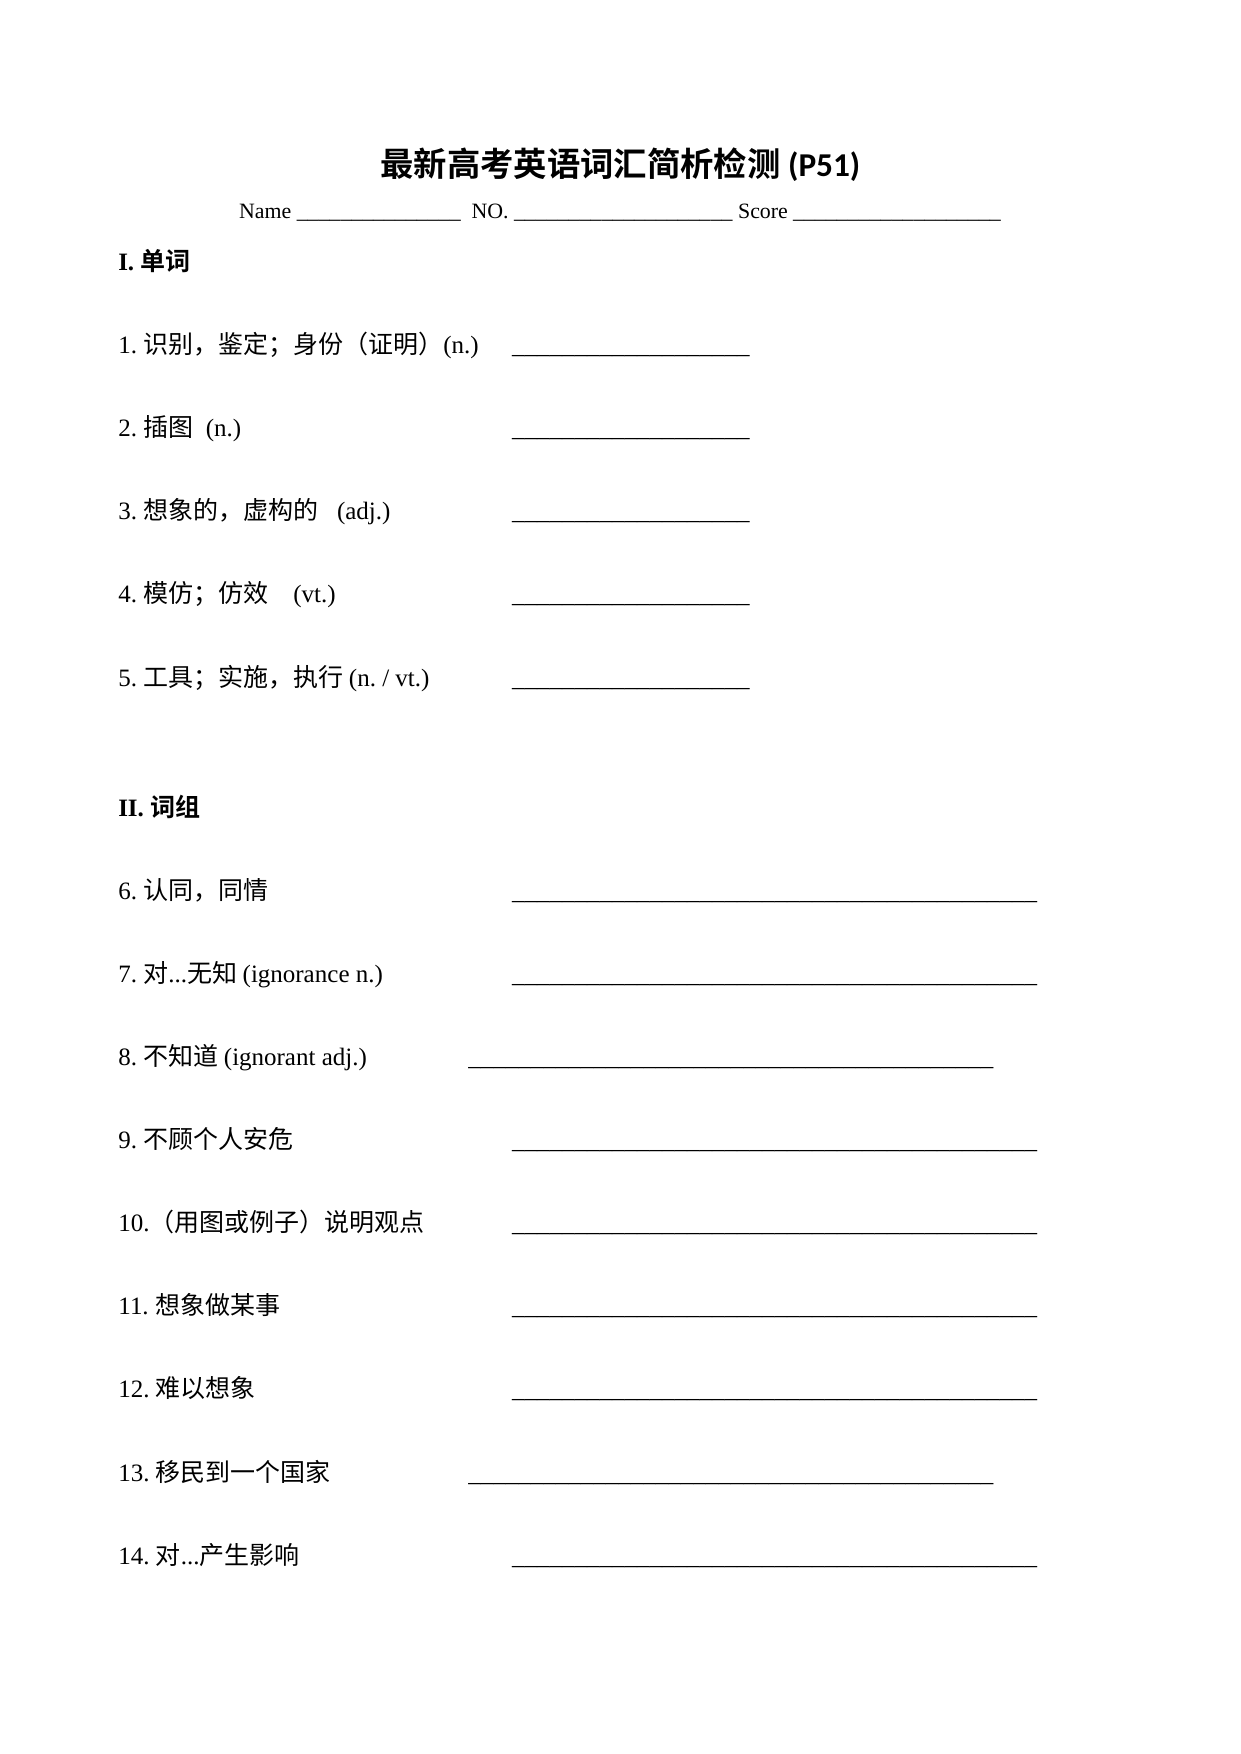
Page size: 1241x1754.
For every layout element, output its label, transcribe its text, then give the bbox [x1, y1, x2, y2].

text 9. 不顾个人安危 __________________________________________ [118, 1105, 1122, 1170]
text 5. 工具；实施，执行 (n. / vt.) ___________________ [118, 643, 1122, 708]
text 最新高考英语词汇简析检测 (P51) [118, 129, 1122, 194]
text 1. 识别，鉴定；身份（证明）(n.) ___________________ [118, 310, 1122, 375]
text 11. 想象做某事 __________________________________________ [118, 1271, 1122, 1336]
text Name _______________ NO. ____________________ Score ___________________ [118, 194, 1122, 227]
text 6. 认同，同情 __________________________________________ [118, 856, 1122, 921]
text 7. 对...无知 (ignorance n.) __________________________________________ [118, 939, 1122, 1004]
text 12. 难以想象 __________________________________________ [118, 1354, 1122, 1419]
text 10.（用图或例子）说明观点 __________________________________________ [118, 1188, 1122, 1253]
text II. 词组 [118, 773, 1122, 838]
text 2. 插图 (n.) ___________________ [118, 393, 1122, 458]
text 8. 不知道 (ignorant adj.) __________________________________________ [118, 1022, 1122, 1087]
text 3. 想象的，虚构的 (adj.) ___________________ [118, 476, 1122, 541]
text 4. 模仿；仿效 (vt.) ___________________ [118, 559, 1122, 624]
text 13. 移民到一个国家 __________________________________________ [118, 1438, 1122, 1503]
text I. 单词 [118, 227, 1122, 292]
text 14. 对...产生影响 __________________________________________ [118, 1521, 1122, 1586]
